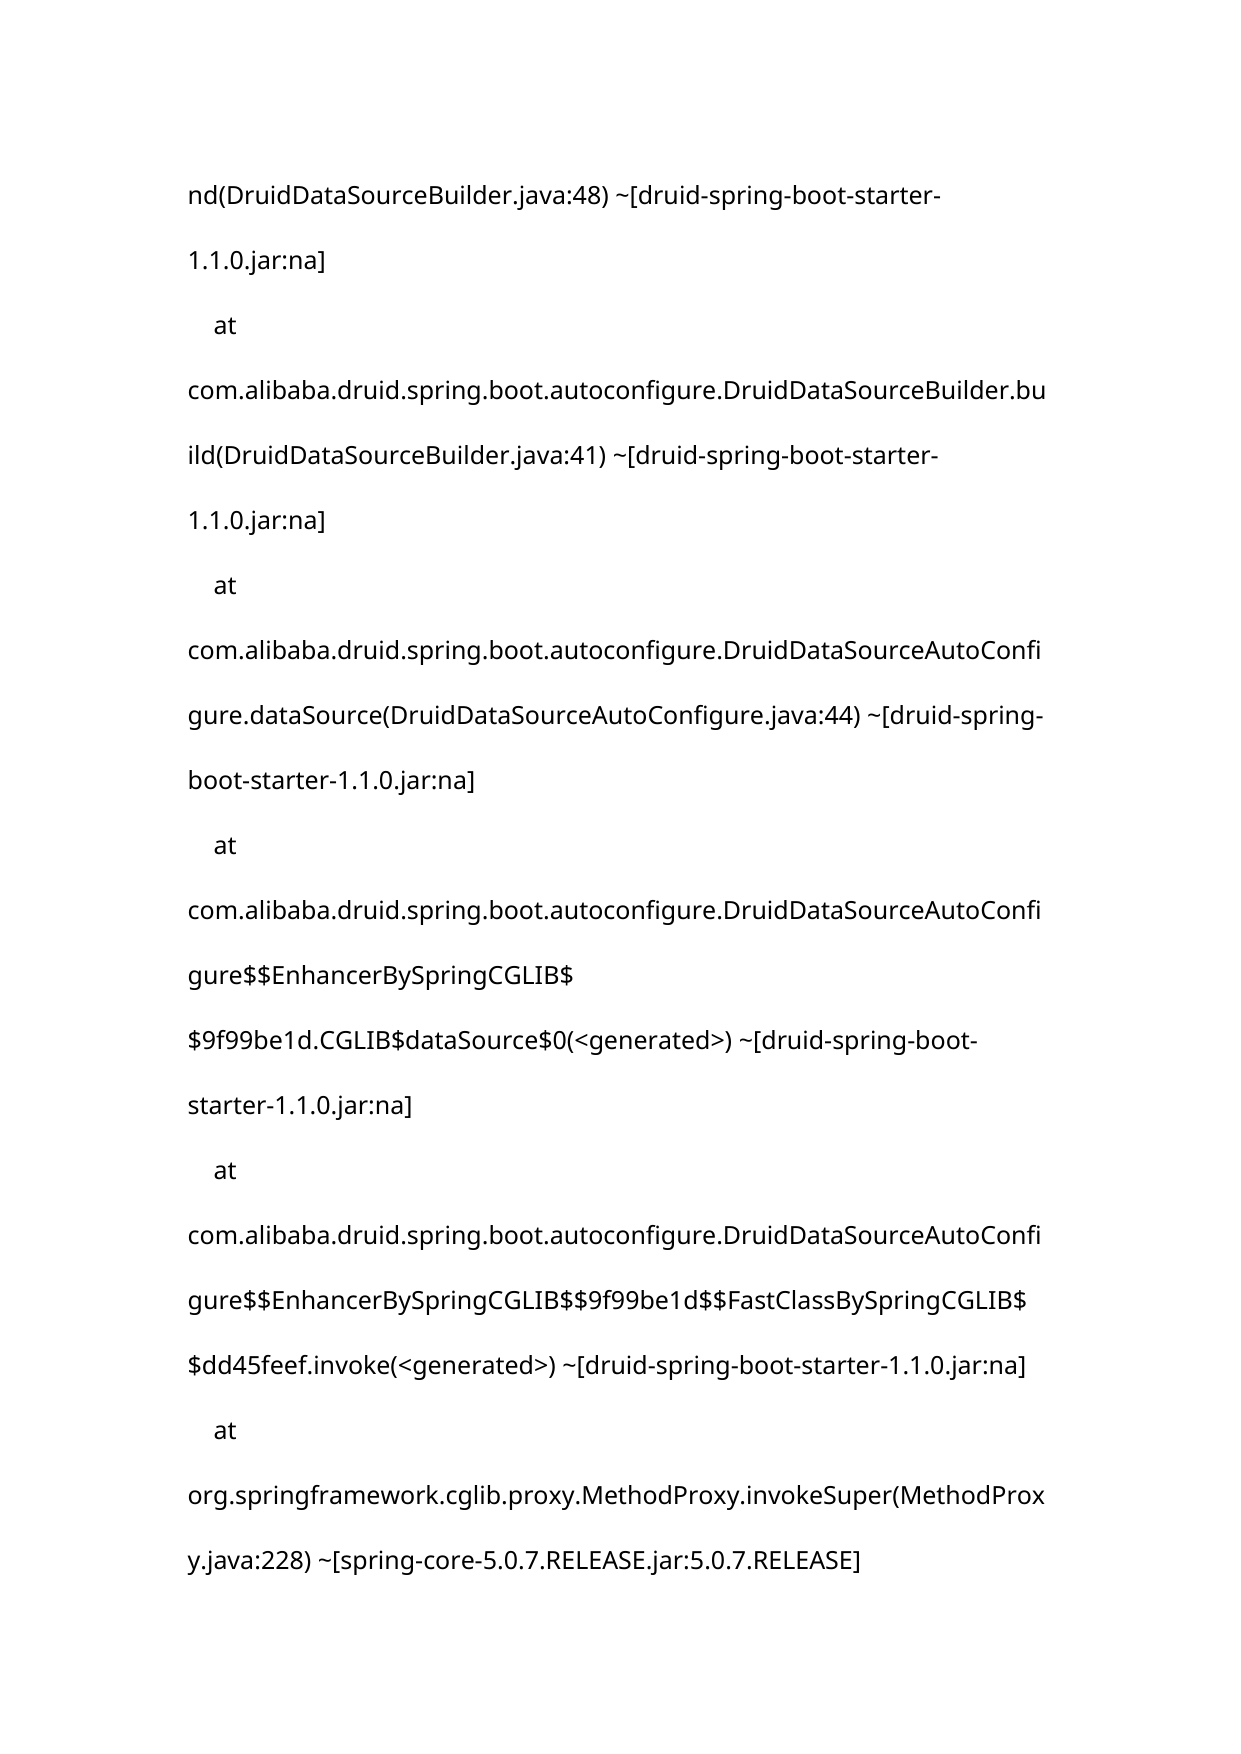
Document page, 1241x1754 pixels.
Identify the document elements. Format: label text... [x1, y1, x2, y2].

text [187, 162, 1053, 292]
text at com.alibaba.druid.spring.boot.autoconfigure.DruidDataSourceAutoConfigure$$EnhancerBySpringCGLIB$$9f99be1d$$FastClassBySpringCGLIB$$dd45feef.invoke(<generated>) ~[druid-spring-boot-starter-1.1.0.jar:na] [187, 1137, 1053, 1397]
text at com.alibaba.druid.spring.boot.autoconfigure.DruidDataSourceBuilder.build(DruidDataSourceBuilder.java:41) ~[druid-spring-boot-starter-1.1.0.jar:na] [187, 292, 1053, 552]
text at com.alibaba.druid.spring.boot.autoconfigure.DruidDataSourceAutoConfigure$$EnhancerBySpringCGLIB$$9f99be1d.CGLIB$dataSource$0(<generated>) ~[druid-spring-boot-starter-1.1.0.jar:na] [187, 812, 1053, 1137]
text at com.alibaba.druid.spring.boot.autoconfigure.DruidDataSourceAutoConfigure.dataSource(DruidDataSourceAutoConfigure.java:44) ~[druid-spring-boot-starter-1.1.0.jar:na] [187, 552, 1053, 812]
text at org.springframework.cglib.proxy.MethodProxy.invokeSuper(MethodProxy.java:228) ~[spring-core-5.0.7.RELEASE.jar:5.0.7.RELEASE] [187, 1397, 1053, 1592]
